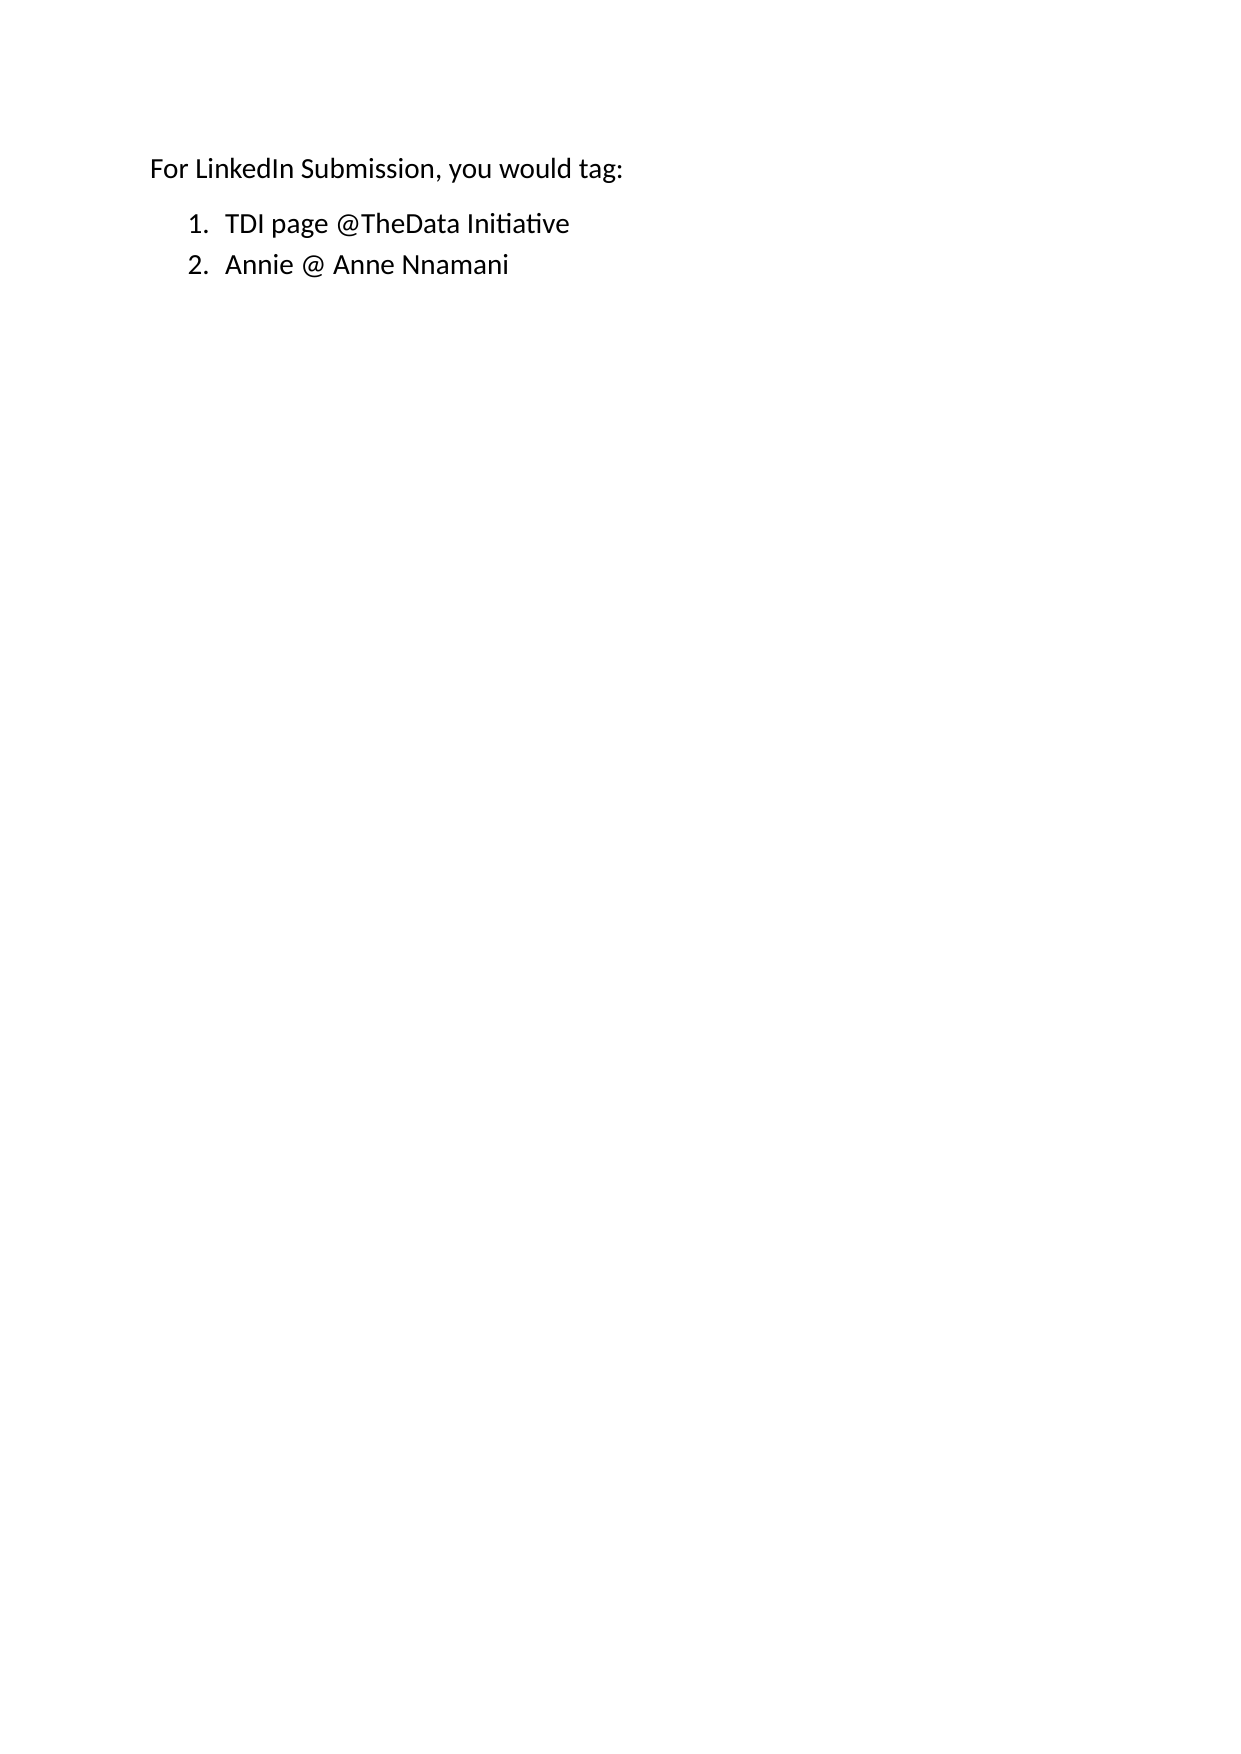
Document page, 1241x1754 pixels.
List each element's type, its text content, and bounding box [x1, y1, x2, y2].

list TDI page @TheData Initiative [187, 205, 1090, 241]
text For LinkedIn Submission, you would tag: [150, 150, 1090, 186]
list Annie @ Anne Nnamani [187, 246, 1090, 282]
